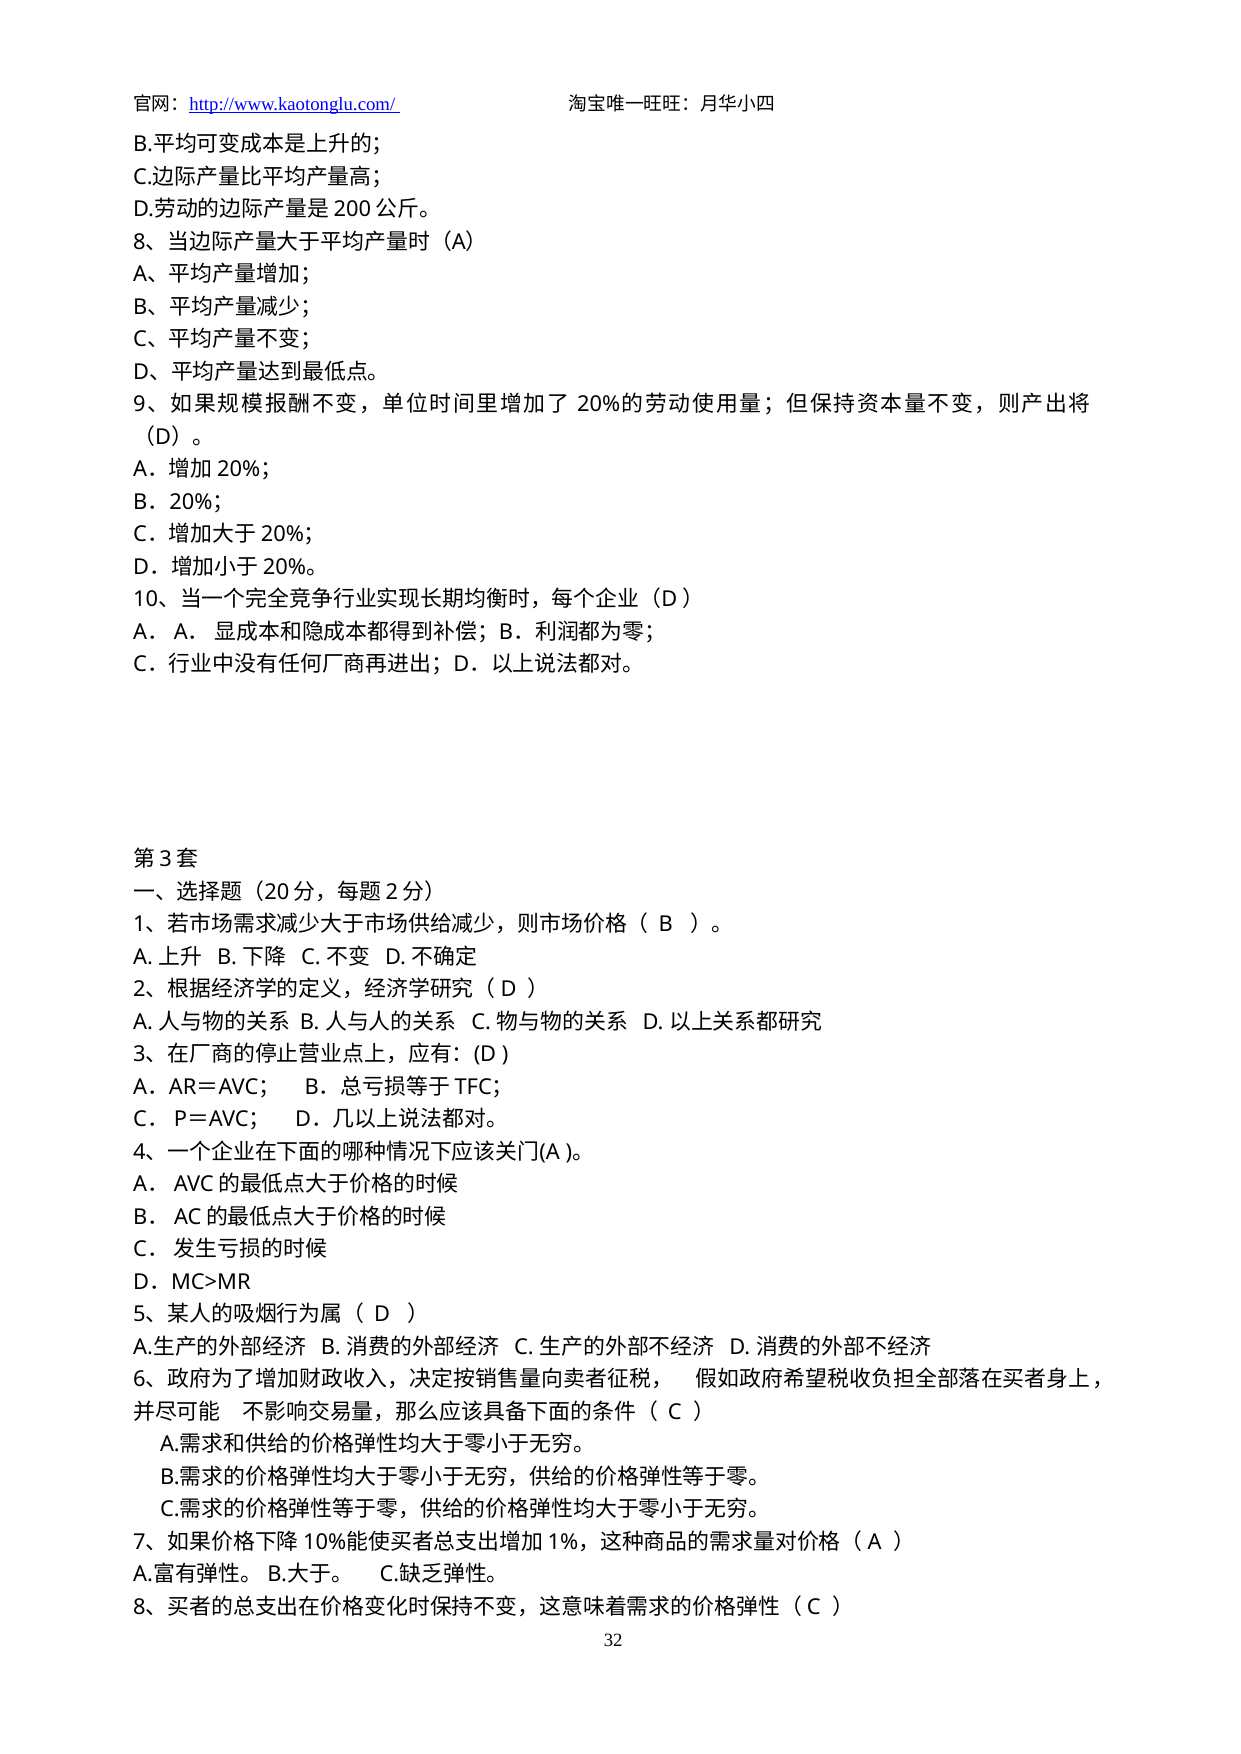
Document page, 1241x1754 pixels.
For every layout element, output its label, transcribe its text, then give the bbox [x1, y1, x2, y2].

text D．MC>MR [133, 1263, 1093, 1296]
text 1、若市场需求减少大于市场供给减少，则市场价格（ B ）。 [133, 906, 1093, 938]
text B、平均产量减少； [133, 288, 1093, 321]
text 2、根据经济学的定义，经济学研究（ D ） [133, 971, 1093, 1003]
text D、平均产量达到最低点。 [133, 353, 1093, 386]
text B.平均可变成本是上升的； [133, 126, 1093, 158]
text A．增加20%； [133, 451, 1093, 483]
text C．行业中没有任何厂商再进出；D．以上说法都对。 [133, 646, 1093, 678]
text C、平均产量不变； [133, 321, 1093, 353]
text 8、买者的总支出在价格变化时保持不变，这意味着需求的价格弹性（ C ） [133, 1588, 1093, 1621]
text A.需求和供给的价格弹性均大于零小于无穷。 [133, 1426, 1093, 1458]
text C.边际产量比平均产量高； [133, 158, 1093, 191]
text A. 人与物的关系 B. 人与人的关系 C. 物与物的关系 D. 以上关系都研究 [133, 1003, 1093, 1036]
text C． 发生亏损的时候 [133, 1231, 1093, 1263]
text 10、当一个完全竞争行业实现长期均衡时，每个企业（D ） [133, 581, 1093, 613]
text D．增加小于20%。 [133, 548, 1093, 581]
text A.富有弹性。 B.大于。 C.缺乏弹性。 [133, 1556, 1093, 1588]
text B．20%； [133, 483, 1093, 516]
text D.劳动的边际产量是200公斤。 [133, 191, 1093, 223]
text 6、政府为了增加财政收入，决定按销售量向卖者征税， 假如政府希望税收负担全部落在买者身上，并尽可能 不影响交易量，那么应该具备下面的条件（ C ） [133, 1361, 1093, 1426]
text 7、如果价格下降10%能使买者总支出增加1%，这种商品的需求量对价格（ A ） [133, 1523, 1093, 1556]
text A.生产的外部经济 B. 消费的外部经济 C. 生产的外部不经济 D. 消费的外部不经济 [133, 1328, 1093, 1361]
text C． P＝AVC； D．几以上说法都对。 [133, 1101, 1093, 1133]
text C．增加大于20%； [133, 516, 1093, 548]
text 9、如果规模报酬不变，单位时间里增加了20%的劳动使用量；但保持资本量不变，则产出将（D）。 [133, 386, 1093, 451]
text 第3套 [133, 841, 1093, 873]
text A．AR＝AVC； B．总亏损等于TFC； [133, 1068, 1093, 1101]
text A. 上升 B. 下降 C. 不变 D. 不确定 [133, 938, 1093, 971]
text 5、某人的吸烟行为属（ D ） [133, 1296, 1093, 1328]
text A． A． 显成本和隐成本都得到补偿；B．利润都为零； [133, 613, 1093, 646]
text 8、当边际产量大于平均产量时（A） [133, 223, 1093, 256]
text A、平均产量增加； [133, 256, 1093, 288]
text A． AVC的最低点大于价格的时候 [133, 1166, 1093, 1198]
text C.需求的价格弹性等于零，供给的价格弹性均大于零小于无穷。 [133, 1491, 1093, 1523]
text 4、一个企业在下面的哪种情况下应该关门(A )。 [133, 1133, 1093, 1166]
text B． AC的最低点大于价格的时候 [133, 1198, 1093, 1231]
text 3、在厂商的停止营业点上，应有：(D ) [133, 1036, 1093, 1068]
text B.需求的价格弹性均大于零小于无穷，供给的价格弹性等于零。 [133, 1458, 1093, 1491]
text 一、选择题（20分，每题2分） [133, 873, 1093, 906]
